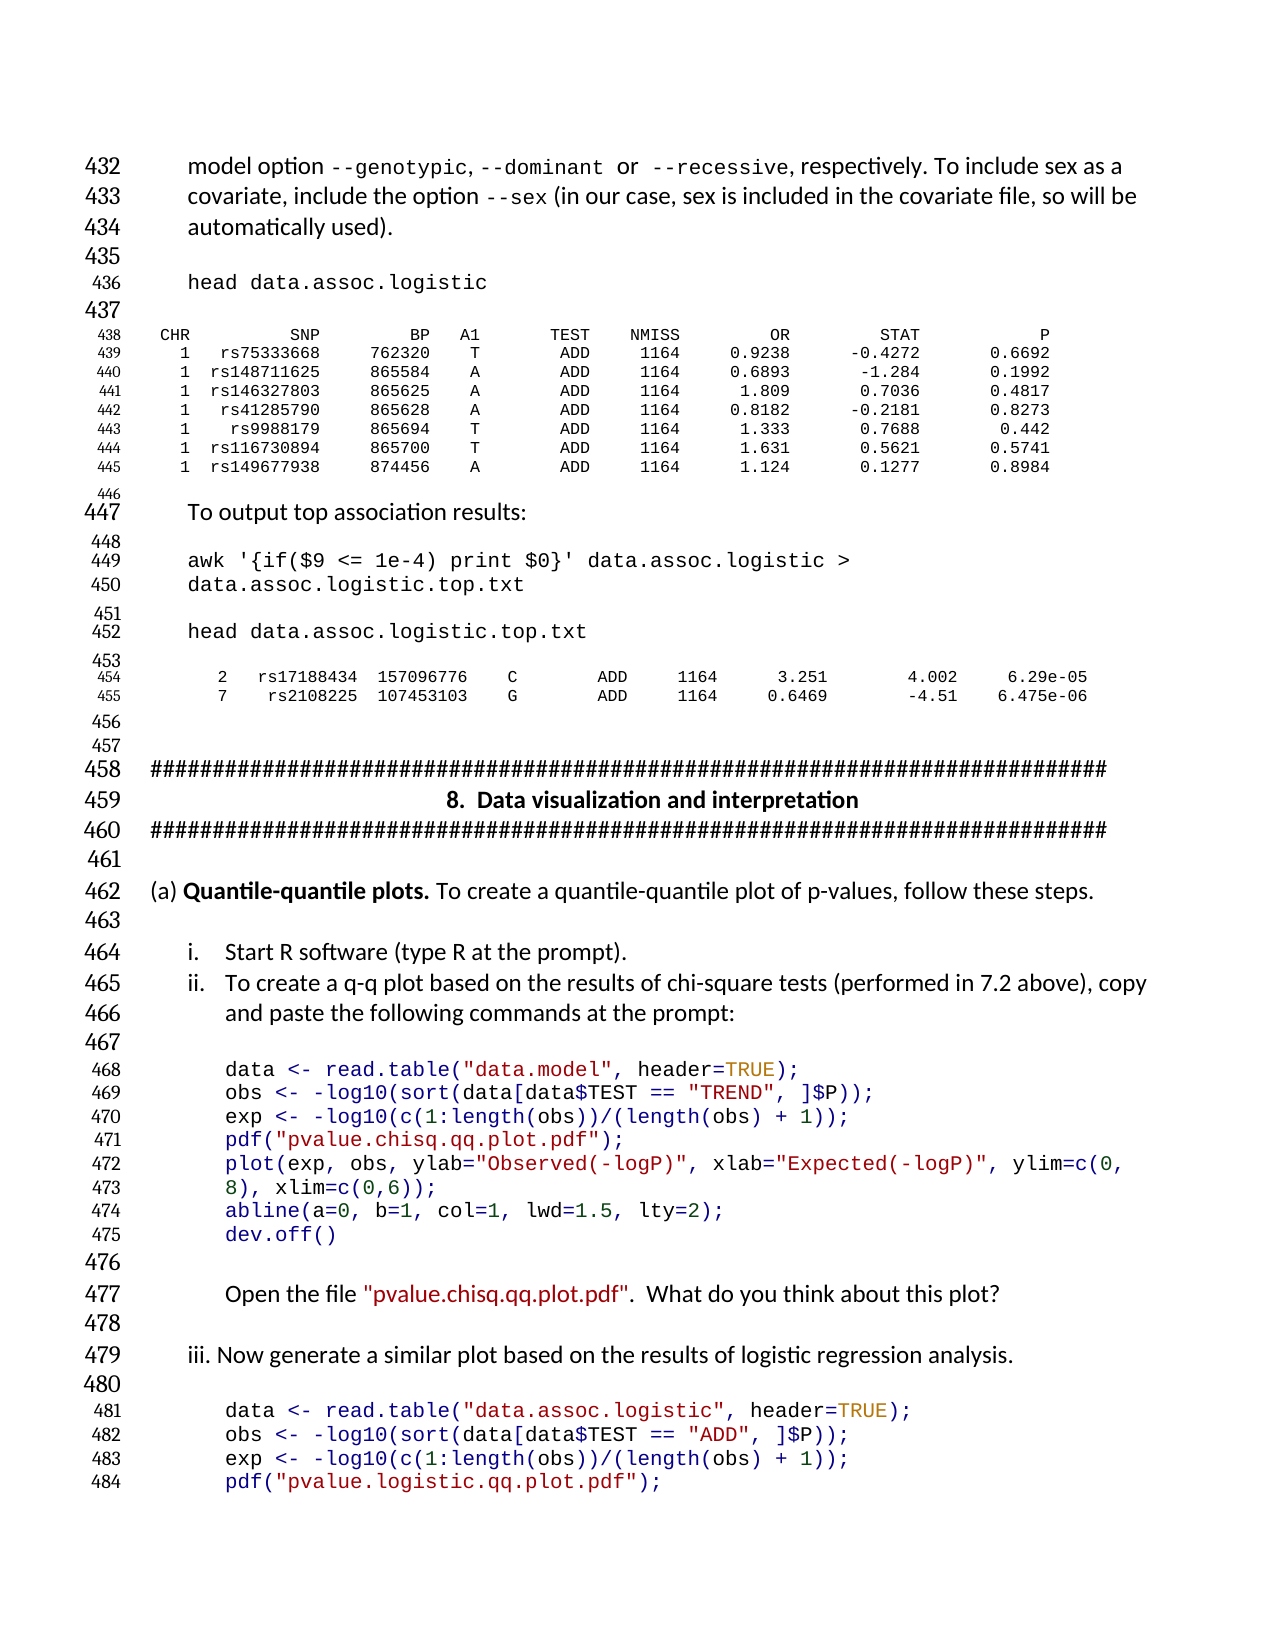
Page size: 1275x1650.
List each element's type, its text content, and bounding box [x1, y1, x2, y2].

text exp <- -log10(c(1:length(obs))/(length(obs) + 1)); [225, 1106, 1155, 1129]
text dev.off() [225, 1224, 1155, 1248]
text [187, 150, 1155, 242]
text 1 rs41285790 865628 A ADD 1164 0.8182 -0.2181 0.8273 [150, 402, 1155, 421]
text data <- read.table("data.model", header=TRUE); [225, 1058, 1155, 1082]
text 1 rs149677938 874456 A ADD 1164 1.124 0.1277 0.8984 [150, 458, 1155, 477]
text abline(a=0, b=1, col=1, lwd=1.5, lty=2); [225, 1200, 1155, 1224]
text Open the file "pvalue.chisq.qq.plot.pdf". What do you think about this plot? [150, 1278, 1155, 1309]
text 1 rs146327803 865625 A ADD 1164 1.809 0.7036 0.4817 [150, 383, 1155, 402]
text 1 rs75333668 762320 T ADD 1164 0.9238 -0.4272 0.6692 [150, 345, 1155, 364]
text ############################################################################# [150, 753, 1155, 784]
text head data.assoc.logistic.top.txt [187, 621, 1155, 645]
text data <- read.table("data.assoc.logistic", header=TRUE); [225, 1400, 1155, 1424]
text awk '{if($9 <= 1e-4) print $0}' data.assoc.logistic > data.assoc.logistic.top.txt [187, 550, 1155, 597]
list To create a q-q plot based on the results of chi-square tests (performed in 7.2 above), copy and paste the following commands at the prompt: [187, 967, 1155, 1028]
text To output top association results: [150, 496, 1155, 526]
text pdf("pvalue.logistic.qq.plot.pdf"); [225, 1471, 1155, 1495]
text obs <- -log10(sort(data[data$TEST == "TREND", ]$P)); [225, 1082, 1155, 1106]
text 8. Data visualization and interpretation [150, 784, 1155, 814]
text obs <- -log10(sort(data[data$TEST == "ADD", ]$P)); [225, 1424, 1155, 1448]
text iii. Now generate a similar plot based on the results of logistic regression analysis. [187, 1339, 1155, 1370]
text exp <- -log10(c(1:length(obs))/(length(obs) + 1)); [225, 1448, 1155, 1471]
text head data.assoc.logistic [187, 272, 1155, 296]
text 2 rs17188434 157096776 C ADD 1164 3.251 4.002 6.29e-05 [187, 668, 1155, 687]
text 7 rs2108225 107453103 G ADD 1164 0.6469 -4.51 6.475e-06 [187, 687, 1155, 706]
text pdf("pvalue.chisq.qq.plot.pdf"); [225, 1129, 1155, 1153]
text 1 rs9988179 865694 T ADD 1164 1.333 0.7688 0.442 [150, 421, 1155, 439]
text plot(exp, obs, ylab="Observed(-logP)", xlab="Expected(-logP)", ylim=c(0, 8), xlim=c(0,6)); [225, 1153, 1155, 1200]
text 1 rs148711625 865584 A ADD 1164 0.6893 -1.284 0.1992 [150, 364, 1155, 383]
text (a) Quantile-quantile plots. To create a quantile-quantile plot of p-values, follow these steps. [150, 875, 1155, 906]
text 1 rs116730894 865700 T ADD 1164 1.631 0.5621 0.5741 [150, 439, 1155, 458]
list Start R software (type R at the prompt). [187, 936, 1155, 967]
text CHR SNP BP A1 TEST NMISS OR STAT P [150, 326, 1155, 345]
text ############################################################################# [150, 814, 1155, 845]
